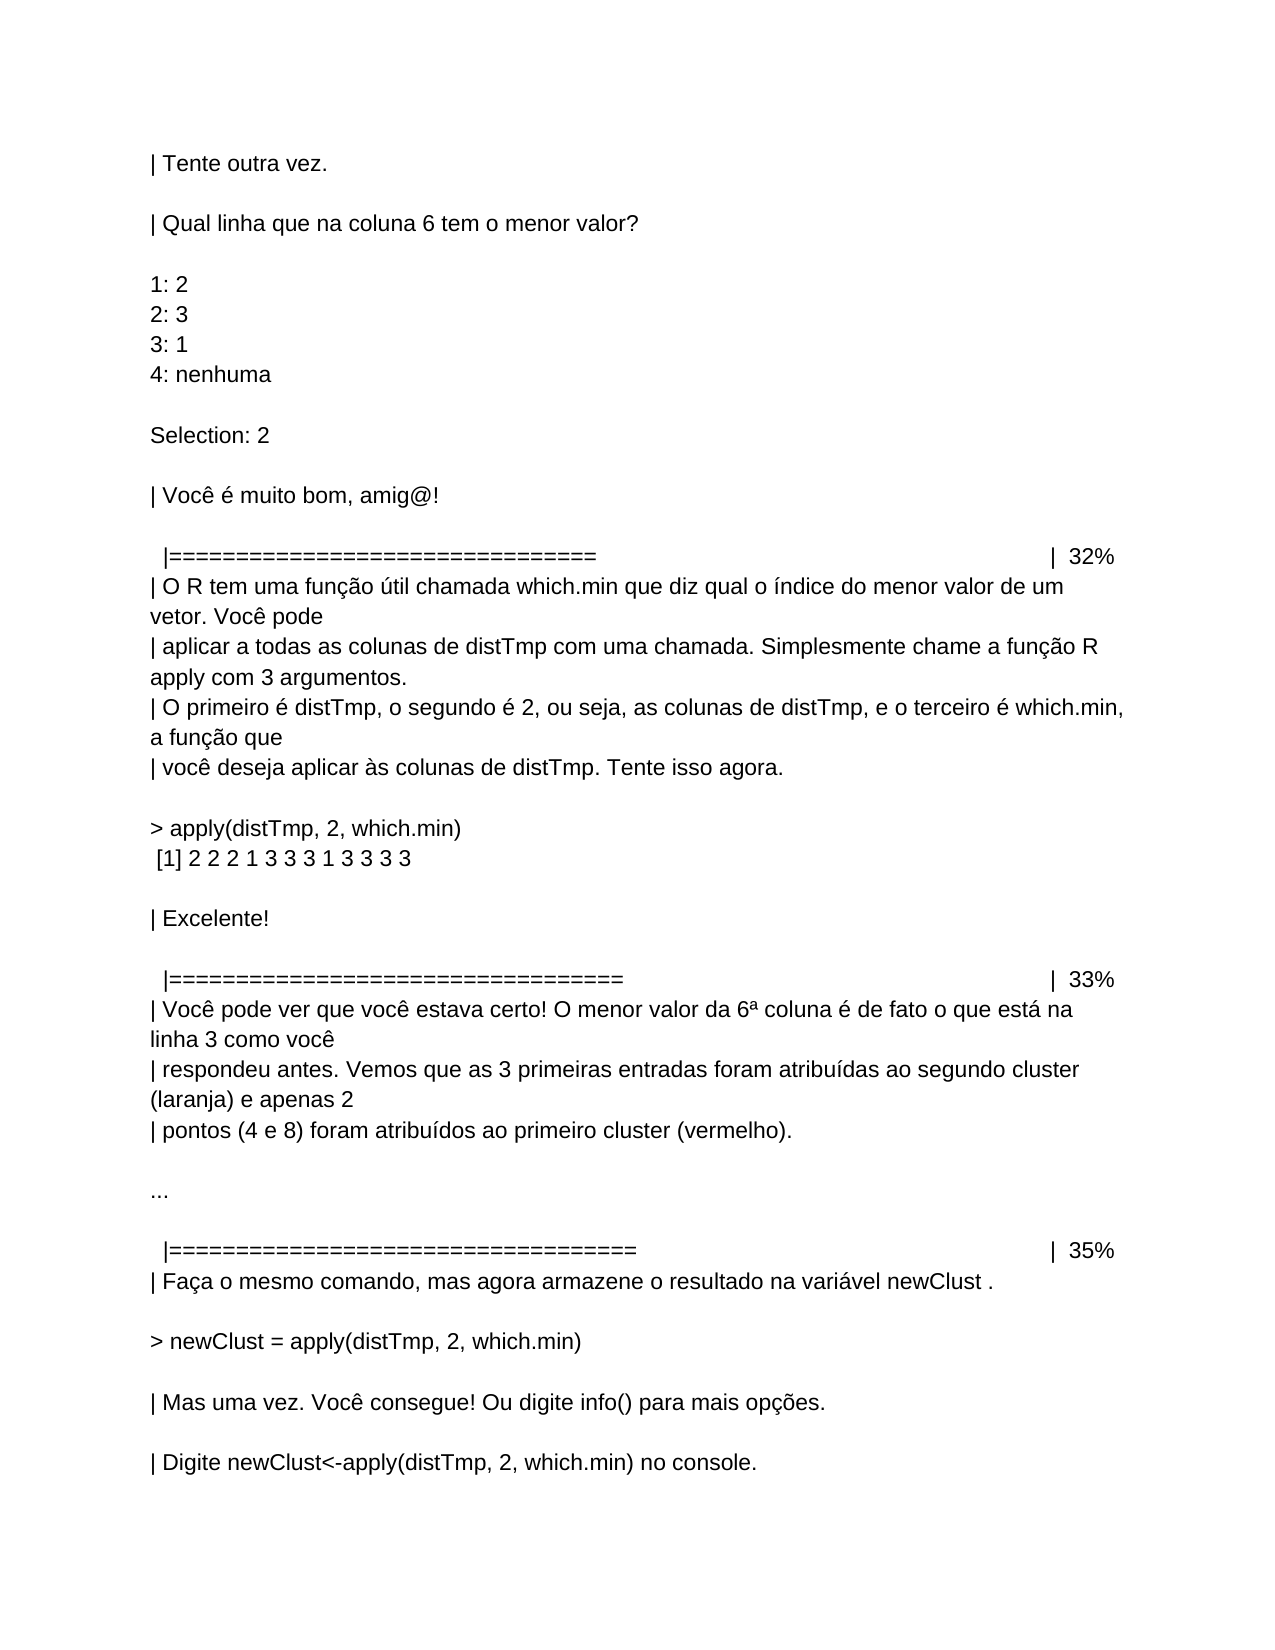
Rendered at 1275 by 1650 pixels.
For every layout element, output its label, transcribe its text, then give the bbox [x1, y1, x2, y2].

text | Faça o mesmo comando, mas agora armazene o resultado na variável newClust . [150, 1268, 1125, 1294]
text |=================================== | 35% [150, 1237, 1125, 1264]
text | você deseja aplicar às colunas de distTmp. Tente isso agora. [150, 754, 1125, 781]
text | Tente outra vez. [150, 150, 1125, 176]
text ... [150, 1177, 1125, 1203]
text 2: 3 [150, 301, 1125, 327]
text Selection: 2 [150, 422, 1125, 448]
text | Excelente! [150, 905, 1125, 932]
text | pontos (4 e 8) foram atribuídos ao primeiro cluster (vermelho). [150, 1117, 1125, 1143]
text | aplicar a todas as colunas de distTmp com uma chamada. Simplesmente chame a função R apply com 3 argumentos. [150, 633, 1125, 690]
text | Digite newClust<-apply(distTmp, 2, which.min) no console. [150, 1449, 1125, 1475]
text | respondeu antes. Vemos que as 3 primeiras entradas foram atribuídas ao segundo cluster (laranja) e apenas 2 [150, 1056, 1125, 1113]
text | O R tem uma função útil chamada which.min que diz qual o índice do menor valor de um vetor. Você pode [150, 573, 1125, 629]
text 4: nenhuma [150, 361, 1125, 388]
text | Mas uma vez. Você consegue! Ou digite info() para mais opções. [150, 1388, 1125, 1415]
text |================================== | 33% [150, 966, 1125, 992]
text > newClust = apply(distTmp, 2, which.min) [150, 1328, 1125, 1354]
text 3: 1 [150, 331, 1125, 358]
text > apply(distTmp, 2, which.min) [150, 814, 1125, 841]
text [1] 2 2 2 1 3 3 3 1 3 3 3 3 [150, 845, 1125, 871]
text | Você pode ver que você estava certo! O menor valor da 6ª coluna é de fato o que está na linha 3 como você [150, 996, 1125, 1052]
text | O primeiro é distTmp, o segundo é 2, ou seja, as colunas de distTmp, e o terceiro é which.min, a função que [150, 694, 1125, 750]
text 1: 2 [150, 271, 1125, 297]
text | Qual linha que na coluna 6 tem o menor valor? [150, 210, 1125, 237]
text |================================ | 32% [150, 543, 1125, 569]
text | Você é muito bom, amig@! [150, 482, 1125, 509]
